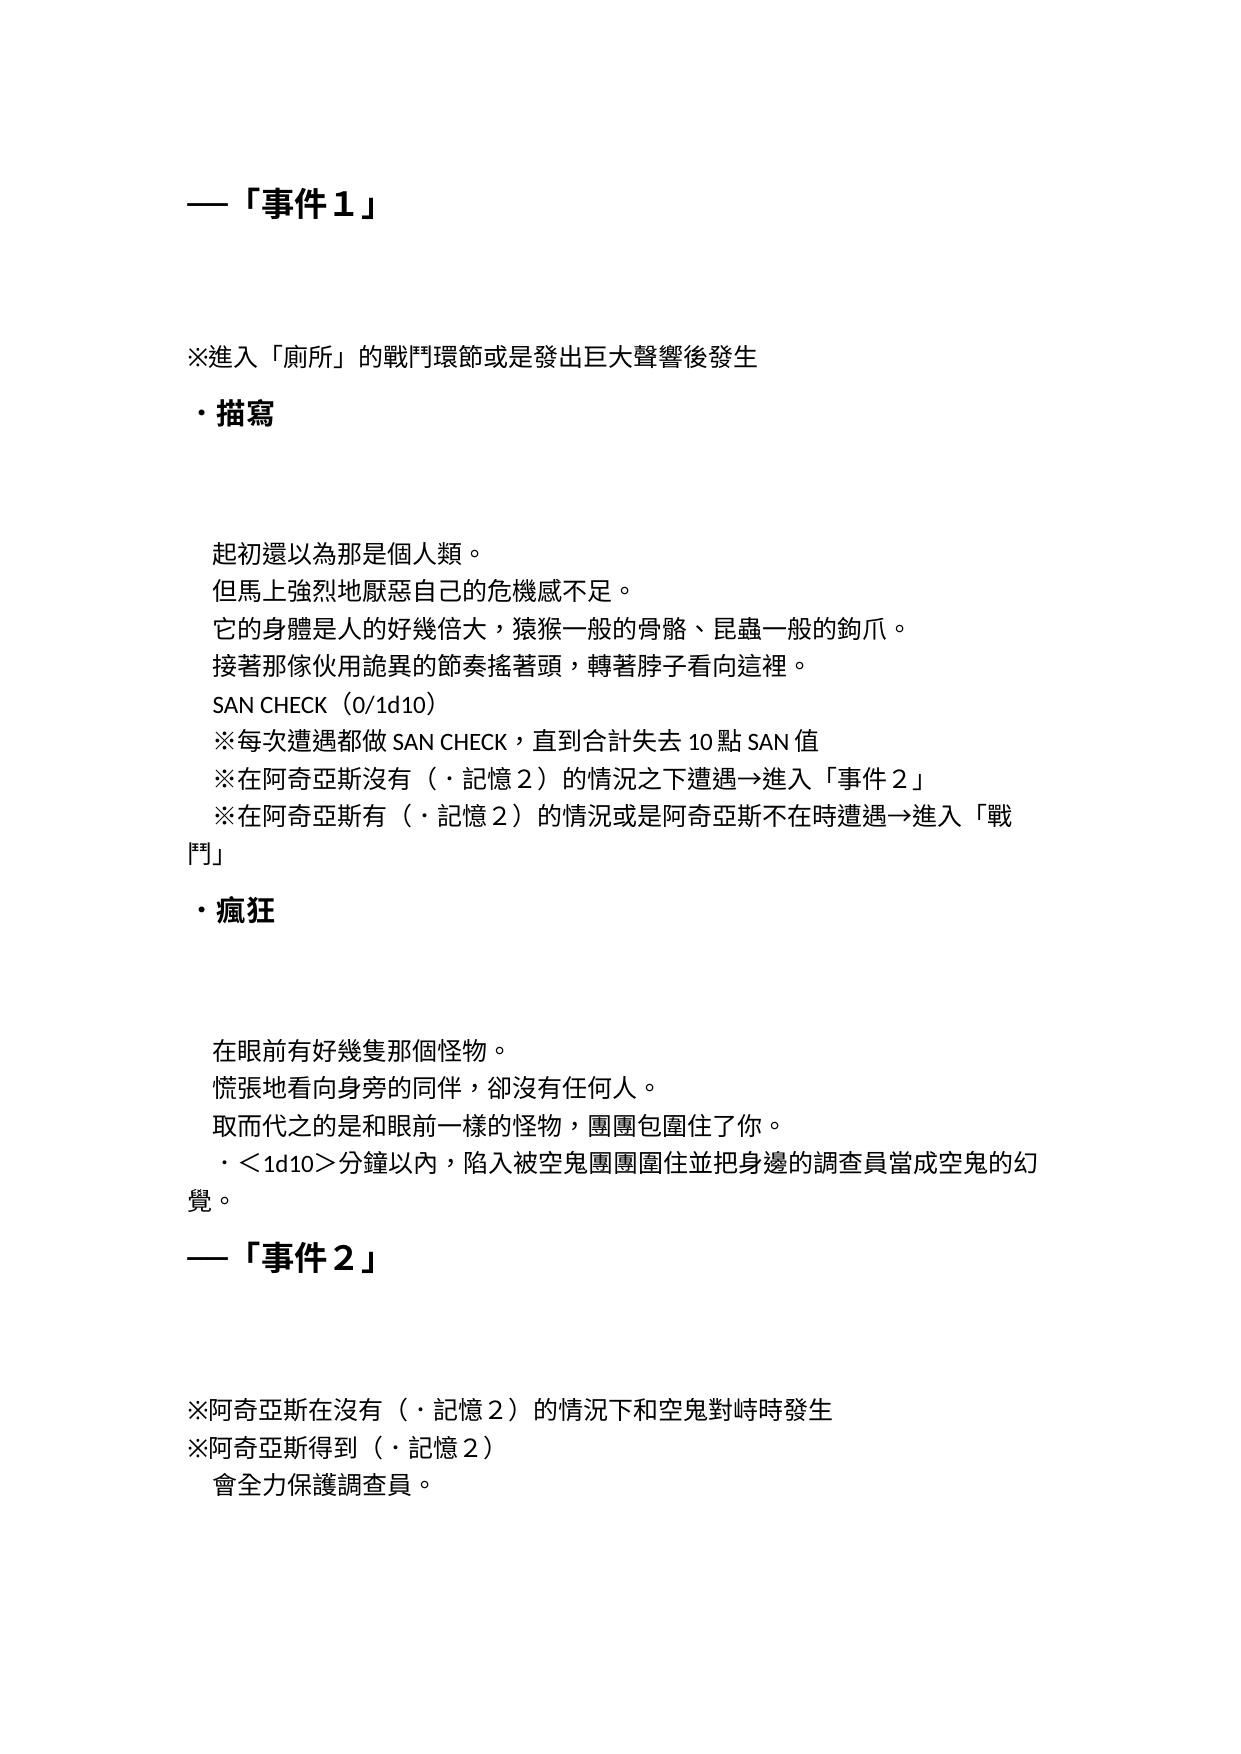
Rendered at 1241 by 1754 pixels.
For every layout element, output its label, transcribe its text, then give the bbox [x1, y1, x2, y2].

subtitle ．瘋狂 [187, 871, 1053, 946]
text 慌張地看向身旁的同伴，卻沒有任何人。 [187, 1068, 1053, 1106]
text 起初還以為那是個人類。 [187, 533, 1053, 571]
text ※在阿奇亞斯沒有（．記憶２）的情況之下遭遇→進入「事件２」 [187, 758, 1053, 796]
text 會全力保護調查員。 [187, 1465, 1053, 1502]
text 它的身體是人的好幾倍大，猿猴一般的骨骼、昆蟲一般的鉤爪。 [187, 608, 1053, 646]
subtitle ──「事件２」 [187, 1218, 1053, 1293]
text 但馬上強烈地厭惡自己的危機感不足。 [187, 571, 1053, 608]
subtitle ──「事件１」 [187, 164, 1053, 239]
text 在眼前有好幾隻那個怪物。 [187, 1031, 1053, 1068]
text ．＜1d10＞分鐘以內，陷入被空鬼團團圍住並把身邊的調查員當成空鬼的幻覺。 [187, 1143, 1053, 1218]
text ※阿奇亞斯在沒有（．記憶２）的情況下和空鬼對峙時發生 [187, 1390, 1053, 1427]
text 接著那傢伙用詭異的節奏搖著頭，轉著脖子看向這裡。 [187, 646, 1053, 683]
text ※進入「廁所」的戰鬥環節或是發出巨大聲響後發生 [187, 336, 1053, 374]
text 取而代之的是和眼前一樣的怪物，團團包圍住了你。 [187, 1106, 1053, 1143]
text SAN CHECK（0/1d10） [187, 683, 1053, 721]
text ※每次遭遇都做SAN CHECK，直到合計失去10點SAN值 [187, 721, 1053, 758]
text ※阿奇亞斯得到（．記憶２） [187, 1427, 1053, 1465]
text ※在阿奇亞斯有（．記憶２）的情況或是阿奇亞斯不在時遭遇→進入「戰鬥」 [187, 796, 1053, 871]
subtitle ．描寫 [187, 374, 1053, 449]
